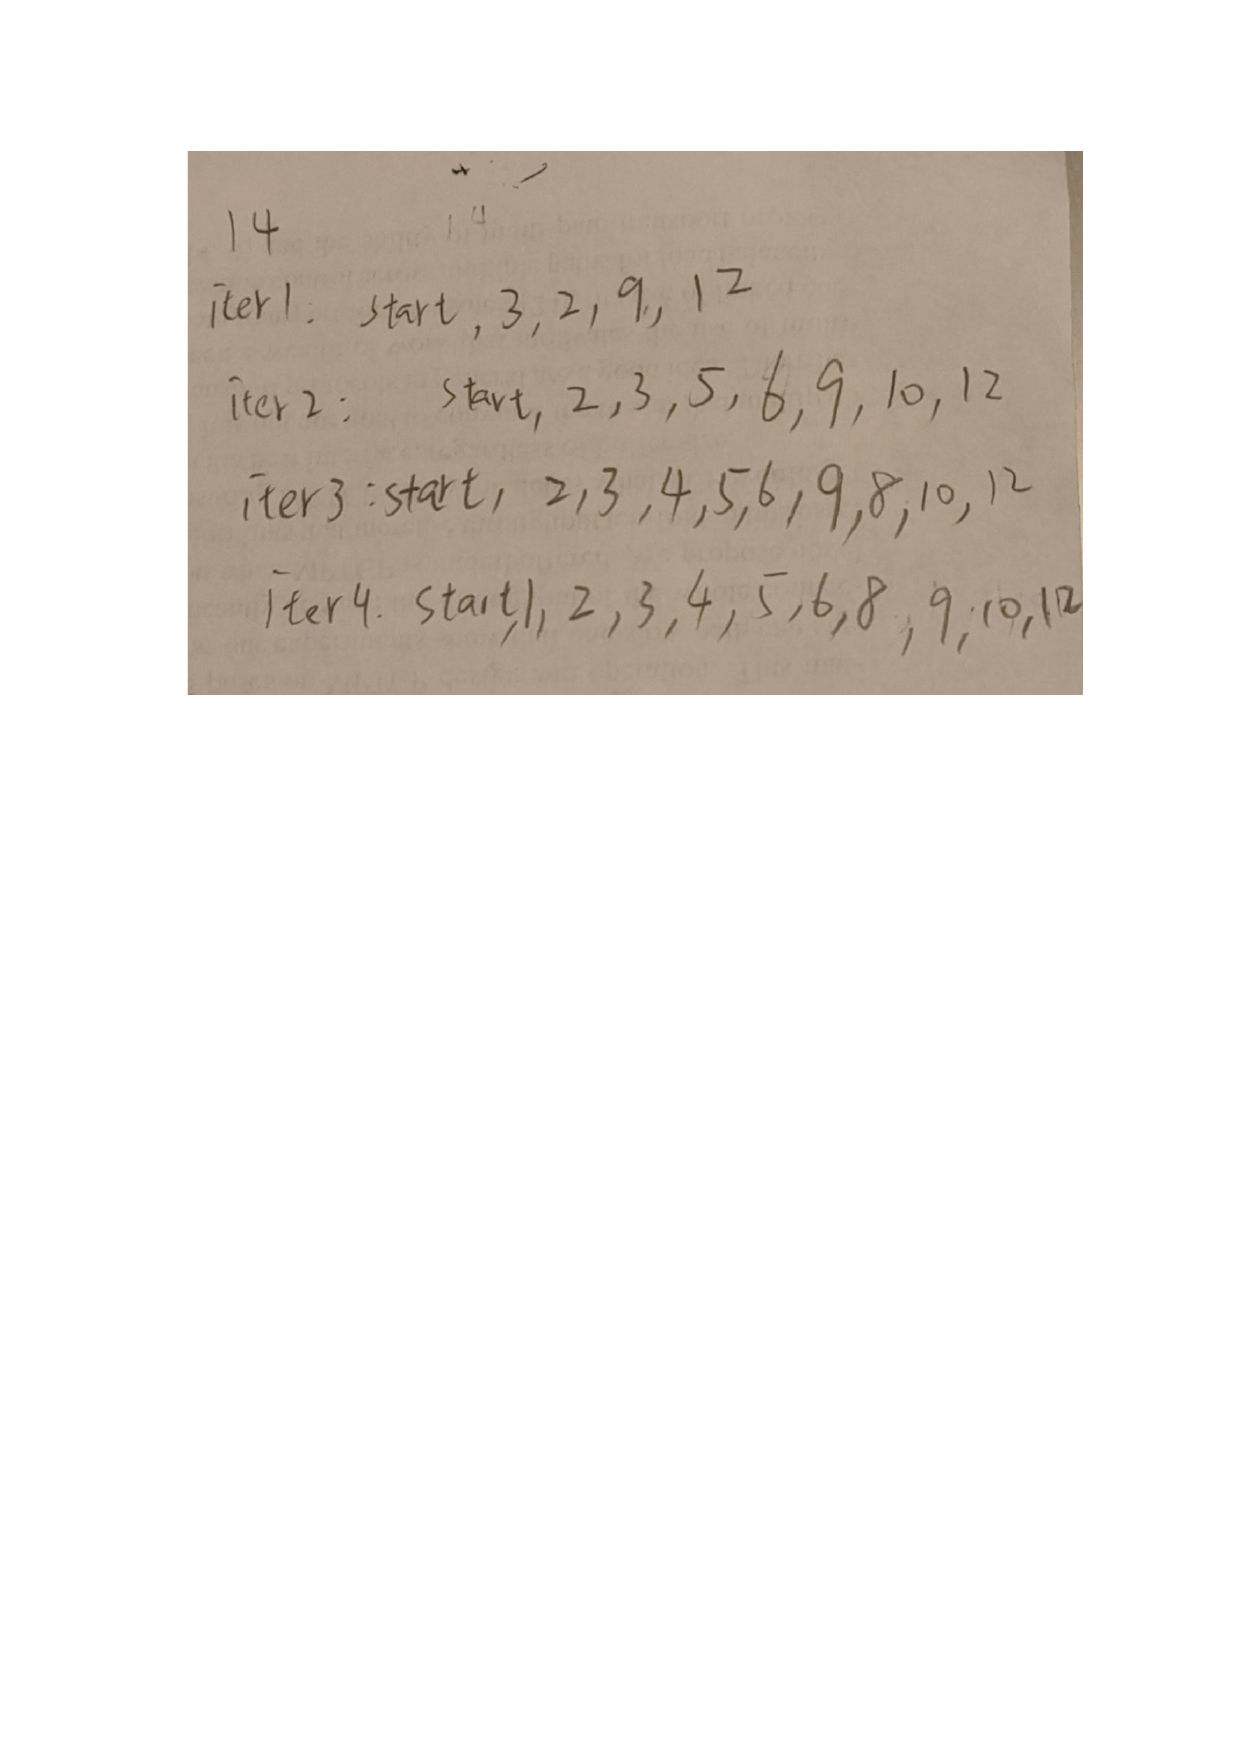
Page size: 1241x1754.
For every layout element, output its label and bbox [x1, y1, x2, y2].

picture [189, 151, 1082, 695]
